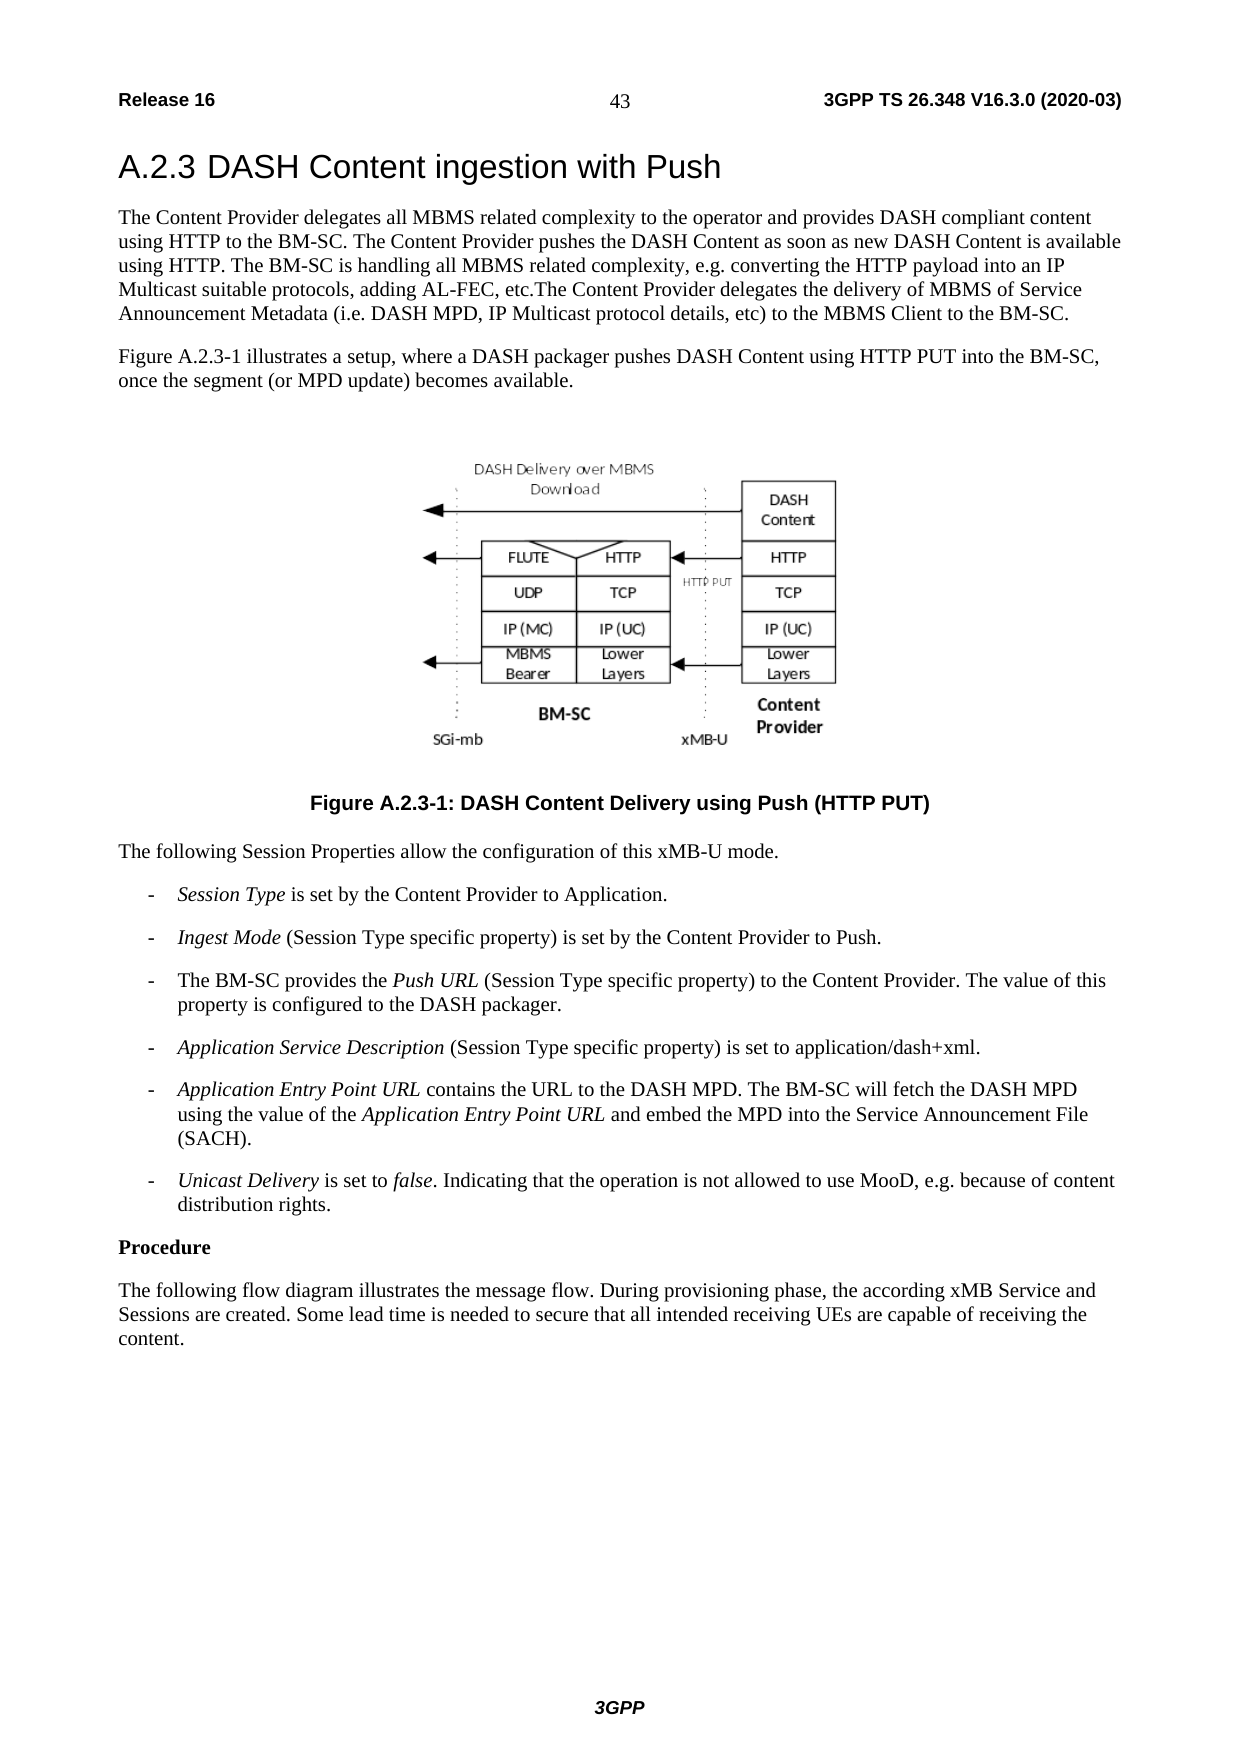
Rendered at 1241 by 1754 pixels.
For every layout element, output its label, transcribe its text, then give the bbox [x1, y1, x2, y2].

text - Session Type is set by the Content Provider to Application. [148, 882, 1122, 906]
text - Ingest Mode (Session Type specific property) is set by the Content Provider to Push. [148, 925, 1122, 949]
subtitle A.2.3 DASH Content ingestion with Push [118, 147, 1122, 186]
text The following flow diagram illustrates the message flow. During provisioning phase, the according xMB Service and Sessions are created. Some lead time is needed to secure that all intended receiving UEs are capable of receiving the content. [118, 1278, 1122, 1350]
text The Content Provider delegates all MBMS related complexity to the operator and provides DASH compliant content using HTTP to the BM-SC. The Content Provider pushes the DASH Content as soon as new DASH Content is available using HTTP. The BM-SC is handling all MBMS related complexity, e.g. converting the HTTP payload into an IP Multicast suitable protocols, adding AL-FEC, etc.The Content Provider delegates the delivery of MBMS of Service Announcement Metadata (i.e. DASH MPD, IP Multicast protocol details, etc) to the MBMS Client to the BM-SC. [118, 205, 1122, 325]
text - Unicast Delivery is set to false. Indicating that the operation is not allowed to use MooD, e.g. because of content distribution rights. [148, 1168, 1122, 1216]
text Figure A.2.3-1: DASH Content Delivery using Push (HTTP PUT) [118, 790, 1122, 814]
text Procedure [118, 1235, 1122, 1259]
text - Application Entry Point URL contains the URL to the DASH MPD. The BM-SC will fetch the DASH MPD using the value of the Application Entry Point URL and embed the MPD into the Service Announcement File (SACH). [148, 1077, 1122, 1149]
text Figure A.2.3-1 illustrates a setup, where a DASH packager pushes DASH Content using HTTP PUT into the BM-SC, once the segment (or MPD update) becomes available. [118, 344, 1122, 392]
text - Application Service Description (Session Type specific property) is set to application/dash+xml. [148, 1034, 1122, 1059]
text - The BM-SC provides the Push URL (Session Type specific property) to the Content Provider. The value of this property is configured to the DASH packager. [148, 968, 1122, 1016]
text The following Session Properties allow the configuration of this xMB-U mode. [118, 839, 1122, 863]
